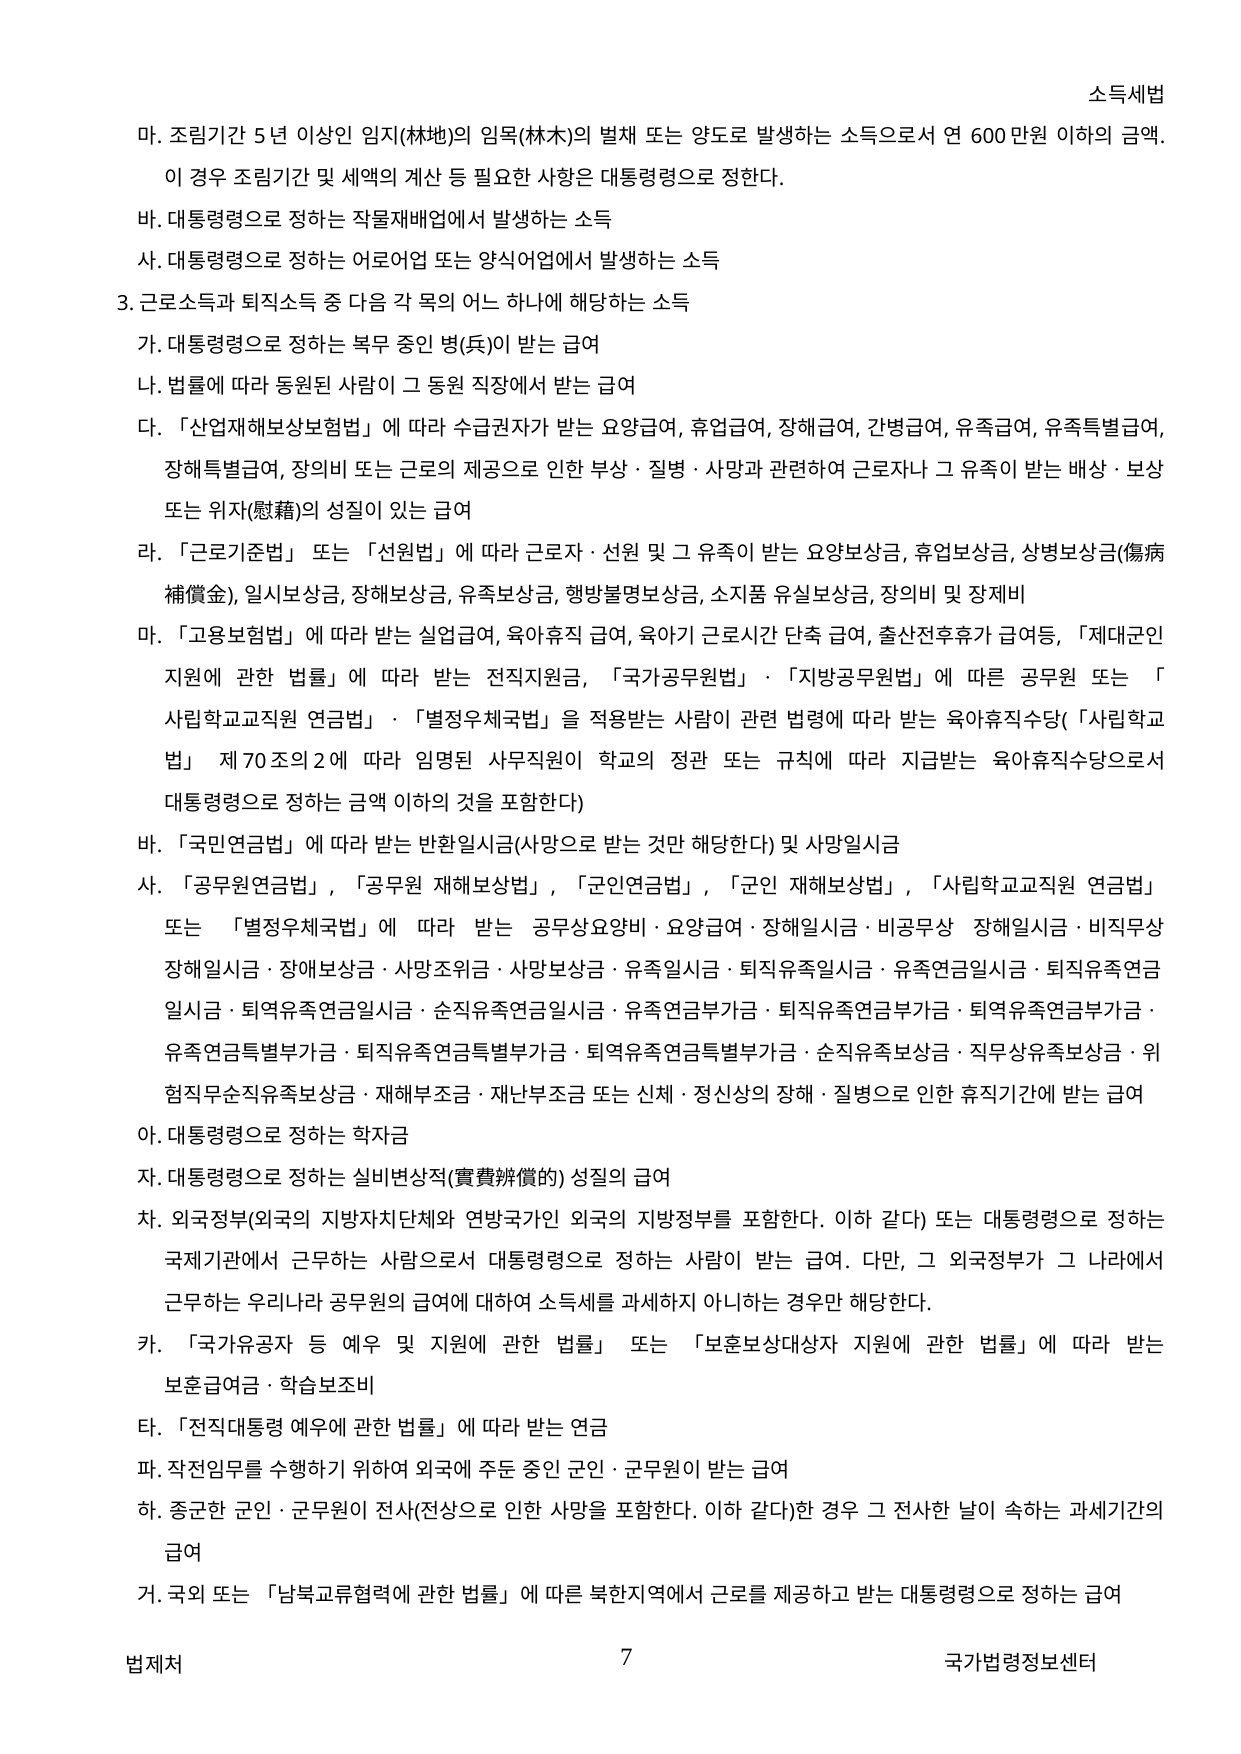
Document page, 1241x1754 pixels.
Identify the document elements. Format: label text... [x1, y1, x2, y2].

text 사. 「공무원연금법」, 「공무원 재해보상법」, 「군인연금법」, 「군인 재해보상법」, 「사립학교교직원 연금법」 또는 「별정우체국법」에 따라 받는 공무상요양비ㆍ요양급여ㆍ장해일시금ㆍ비공무상 장해일시금ㆍ비직무상 장해일시금ㆍ장애보상금ㆍ사망조위금ㆍ사망보상금ㆍ유족일시금ㆍ퇴직유족일시금ㆍ유족연금일시금ㆍ퇴직유족연금일시금ㆍ퇴역유족연금일시금ㆍ순직유족연금일시금ㆍ유족연금부가금ㆍ퇴직유족연금부가금ㆍ퇴역유족연금부가금ㆍ유족연금특별부가금ㆍ퇴직유족연금특별부가금ㆍ퇴역유족연금특별부가금ㆍ순직유족보상금ㆍ직무상유족보상금ㆍ위험직무순직유족보상금ㆍ재해부조금ㆍ재난부조금 또는 신체ㆍ정신상의 장해ㆍ질병으로 인한 휴직기간에 받는 급여 [137, 858, 1165, 1108]
text 차. 외국정부(외국의 지방자치단체와 연방국가인 외국의 지방정부를 포함한다. 이하 같다) 또는 대통령령으로 정하는 국제기관에서 근무하는 사람으로서 대통령령으로 정하는 사람이 받는 급여. 다만, 그 외국정부가 그 나라에서 근무하는 우리나라 공무원의 급여에 대하여 소득세를 과세하지 아니하는 경우만 해당한다. [137, 1192, 1165, 1317]
text 3. 근로소득과 퇴직소득 중 다음 각 목의 어느 하나에 해당하는 소득 [117, 275, 1165, 317]
text 나. 법률에 따라 동원된 사람이 그 동원 직장에서 받는 급여 [137, 358, 1165, 400]
text 파. 작전임무를 수행하기 위하여 외국에 주둔 중인 군인ㆍ군무원이 받는 급여 [137, 1442, 1165, 1483]
text 마. 「고용보험법」에 따라 받는 실업급여, 육아휴직 급여, 육아기 근로시간 단축 급여, 출산전후휴가 급여등, 「제대군인 지원에 관한 법률」에 따라 받는 전직지원금, 「국가공무원법」ㆍ「지방공무원법」에 따른 공무원 또는 「사립학교교직원 연금법」ㆍ「별정우체국법」을 적용받는 사람이 관련 법령에 따라 받는 육아휴직수당(「사립학교법」 제70조의2에 따라 임명된 사무직원이 학교의 정관 또는 규칙에 따라 지급받는 육아휴직수당으로서 대통령령으로 정하는 금액 이하의 것을 포함한다) [137, 608, 1165, 817]
text 카. 「국가유공자 등 예우 및 지원에 관한 법률」 또는 「보훈보상대상자 지원에 관한 법률」에 따라 받는 보훈급여금ㆍ학습보조비 [137, 1317, 1165, 1400]
text 바. 대통령령으로 정하는 작물재배업에서 발생하는 소득 [137, 192, 1165, 233]
text 라. 「근로기준법」 또는 「선원법」에 따라 근로자ㆍ선원 및 그 유족이 받는 요양보상금, 휴업보상금, 상병보상금(傷病補償金), 일시보상금, 장해보상금, 유족보상금, 행방불명보상금, 소지품 유실보상금, 장의비 및 장제비 [137, 525, 1165, 608]
text 마. 조림기간 5년 이상인 임지(林地)의 임목(林木)의 벌채 또는 양도로 발생하는 소득으로서 연 600만원 이하의 금액. 이 경우 조림기간 및 세액의 계산 등 필요한 사항은 대통령령으로 정한다. [137, 108, 1165, 192]
text 타. 「전직대통령 예우에 관한 법률」에 따라 받는 연금 [137, 1400, 1165, 1442]
text 자. 대통령령으로 정하는 실비변상적(實費辨償的) 성질의 급여 [137, 1150, 1165, 1192]
text 바. 「국민연금법」에 따라 받는 반환일시금(사망으로 받는 것만 해당한다) 및 사망일시금 [137, 817, 1165, 858]
text 가. 대통령령으로 정하는 복무 중인 병(兵)이 받는 급여 [137, 317, 1165, 358]
text 아. 대통령령으로 정하는 학자금 [137, 1108, 1165, 1150]
text 다. 「산업재해보상보험법」에 따라 수급권자가 받는 요양급여, 휴업급여, 장해급여, 간병급여, 유족급여, 유족특별급여, 장해특별급여, 장의비 또는 근로의 제공으로 인한 부상ㆍ질병ㆍ사망과 관련하여 근로자나 그 유족이 받는 배상ㆍ보상 또는 위자(慰藉)의 성질이 있는 급여 [137, 400, 1165, 525]
text 하. 종군한 군인ㆍ군무원이 전사(전상으로 인한 사망을 포함한다. 이하 같다)한 경우 그 전사한 날이 속하는 과세기간의 급여 [137, 1483, 1165, 1567]
text 사. 대통령령으로 정하는 어로어업 또는 양식어업에서 발생하는 소득 [137, 233, 1165, 275]
text 거. 국외 또는 「남북교류협력에 관한 법률」에 따른 북한지역에서 근로를 제공하고 받는 대통령령으로 정하는 급여 [137, 1567, 1165, 1608]
